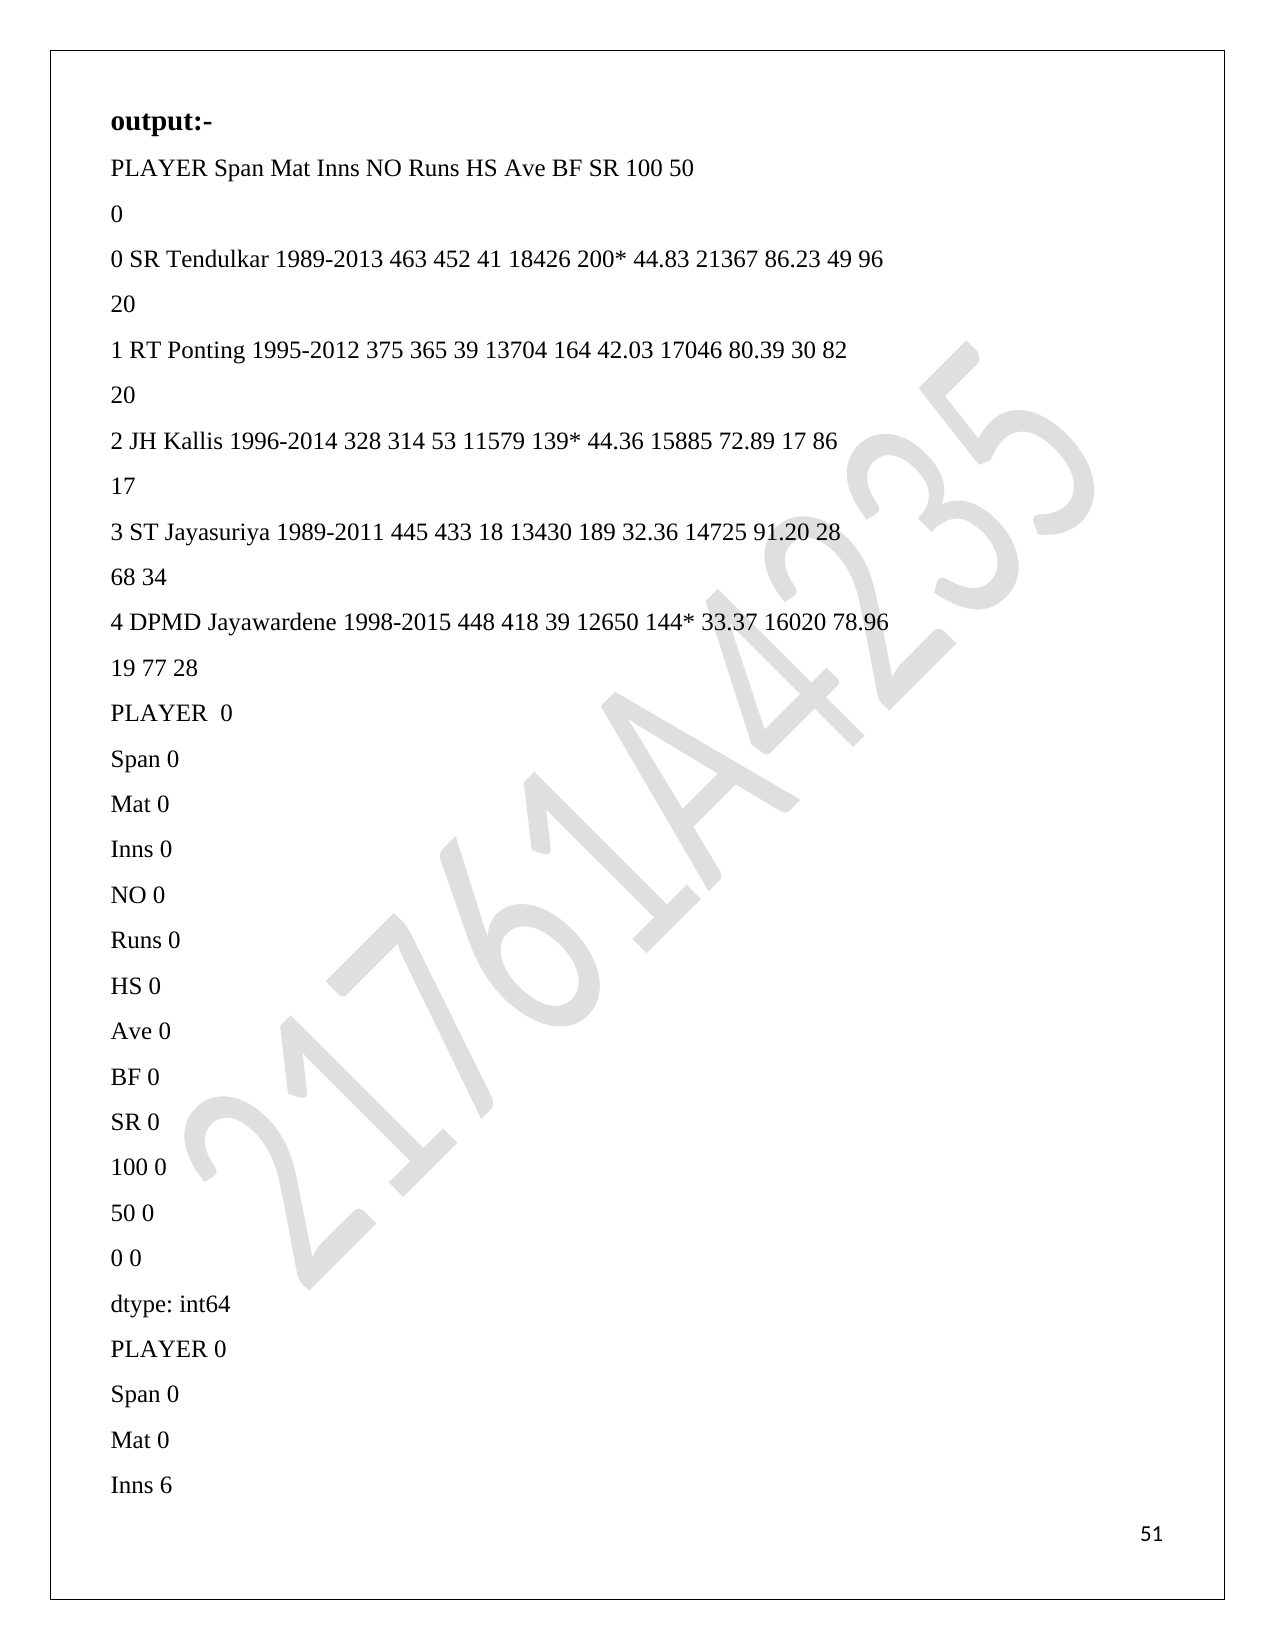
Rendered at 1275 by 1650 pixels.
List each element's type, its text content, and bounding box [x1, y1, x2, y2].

text output:- [110, 103, 1163, 137]
text BF 0 [110, 1062, 1163, 1090]
text 100 0 [110, 1152, 1163, 1181]
text PLAYER 0 [110, 698, 1163, 727]
text 0 [110, 199, 1163, 227]
text 4 DPMD Jayawardene 1998-2015 448 418 39 12650 144* 33.37 16020 78.96 [110, 607, 1163, 636]
text Runs 0 [110, 925, 1163, 954]
text 68 34 [110, 562, 1163, 591]
text Mat 0 [110, 789, 1163, 818]
text Inns 0 [110, 834, 1163, 863]
text 19 77 28 [110, 653, 1163, 682]
text Span 0 [110, 1379, 1163, 1408]
text 50 0 [110, 1198, 1163, 1227]
text PLAYER Span Mat Inns NO Runs HS Ave BF SR 100 50 [110, 153, 1163, 182]
text 2 JH Kallis 1996-2014 328 314 53 11579 139* 44.36 15885 72.89 17 86 [110, 426, 1163, 454]
text dtype: int64 [110, 1289, 1163, 1317]
text Mat 0 [110, 1425, 1163, 1454]
text 17 [110, 471, 1163, 500]
text HS 0 [110, 971, 1163, 999]
text 0 0 [110, 1243, 1163, 1272]
text 0 SR Tendulkar 1989-2013 463 452 41 18426 200* 44.83 21367 86.23 49 96 [110, 244, 1163, 273]
text Ave 0 [110, 1016, 1163, 1045]
text PLAYER 0 [110, 1334, 1163, 1363]
text 20 [110, 289, 1163, 318]
text 1 RT Ponting 1995-2012 375 365 39 13704 164 42.03 17046 80.39 30 82 [110, 335, 1163, 364]
text Inns 6 [110, 1470, 1163, 1499]
text SR 0 [110, 1107, 1163, 1136]
text Span 0 [110, 744, 1163, 772]
text NO 0 [110, 880, 1163, 909]
text 20 [110, 380, 1163, 409]
text 3 ST Jayasuriya 1989-2011 445 433 18 13430 189 32.36 14725 91.20 28 [110, 517, 1163, 545]
